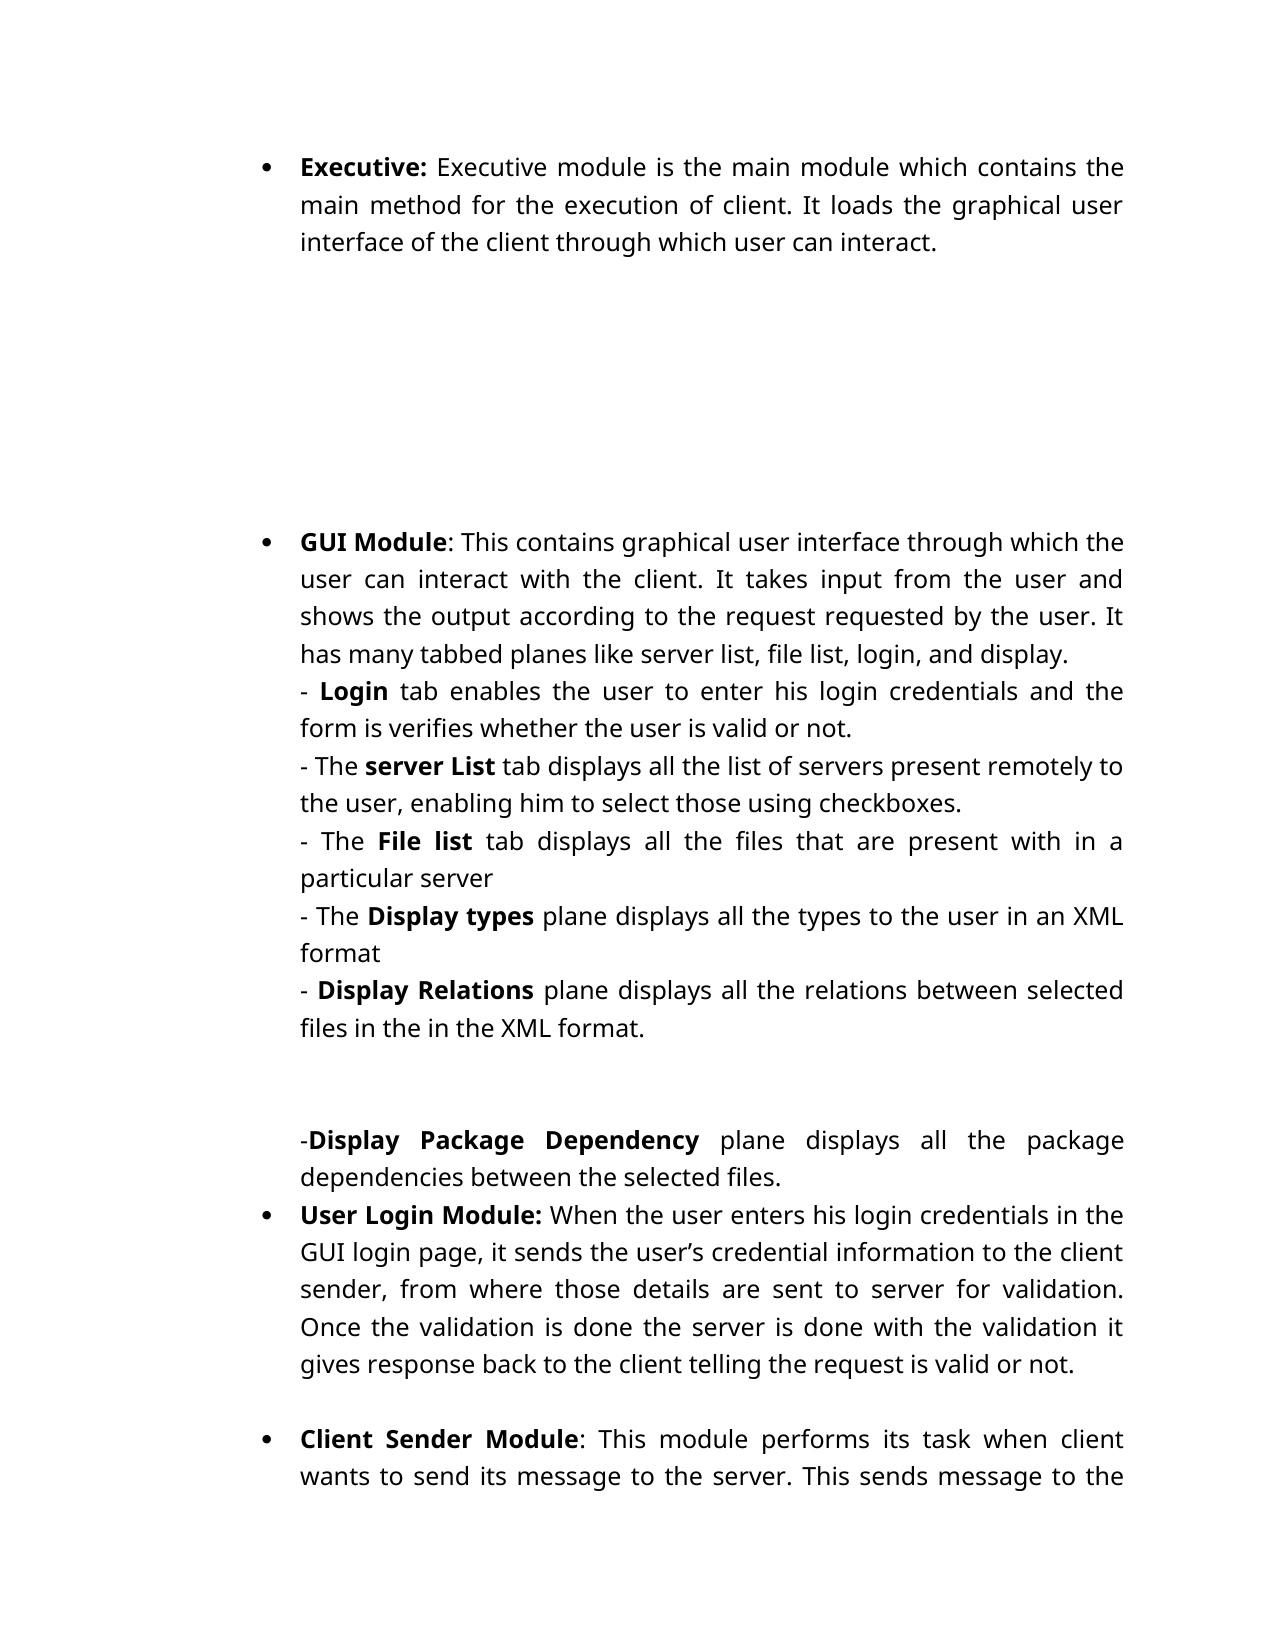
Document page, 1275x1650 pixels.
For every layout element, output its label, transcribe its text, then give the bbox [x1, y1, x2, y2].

list - The Display types plane displays all the types to the user in an XML format [300, 898, 1125, 969]
list - Login tab enables the user to enter his login credentials and the form is verifies whether the user is valid or not. [300, 674, 1125, 745]
list User Login Module: When the user enters his login credentials in the GUI login page, it sends the user’s credential information to the client sender, from where those details are sent to server for validation. Once the validation is done the server is done with the validation it gives response back to the client telling the request is valid or not. [262, 1197, 1125, 1381]
list GUI Module: This contains graphical user interface through which the user can interact with the client. It takes input from the user and shows the output according to the request requested by the user. It has many tabbed planes like server list, file list, login, and display. [262, 524, 1125, 670]
list - Display Relations plane displays all the relations between selected files in the in the XML format. [300, 973, 1125, 1044]
list - The server List tab displays all the list of servers present remotely to the user, enabling him to select those using checkboxes. [300, 748, 1125, 820]
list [262, 1422, 1125, 1493]
list - The File list tab displays all the files that are present with in a particular server [300, 823, 1125, 895]
list Executive: Executive module is the main module which contains the main method for the execution of client. It loads the graphical user interface of the client through which user can interact. [262, 150, 1125, 259]
list -Display Package Dependency plane displays all the package dependencies between the selected files. [300, 1122, 1125, 1194]
